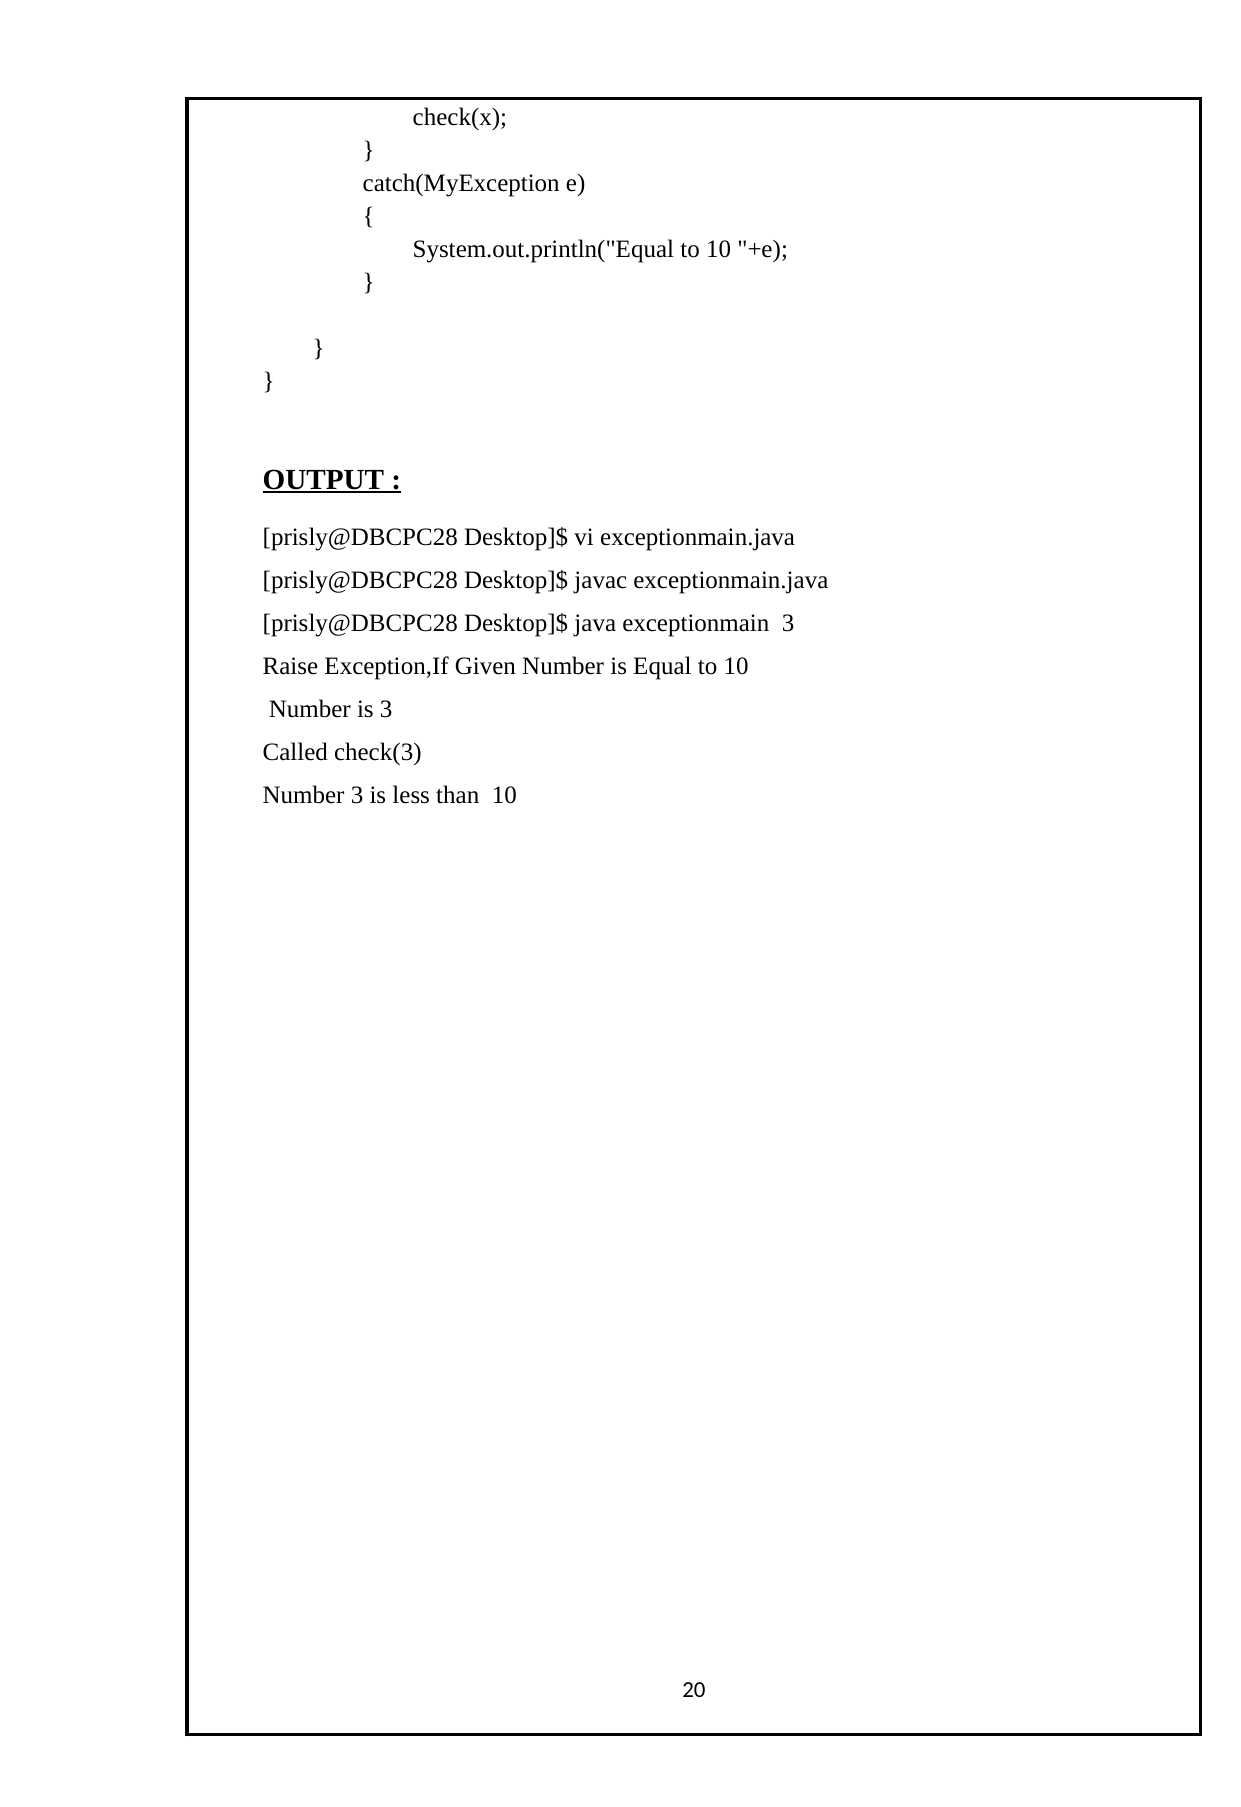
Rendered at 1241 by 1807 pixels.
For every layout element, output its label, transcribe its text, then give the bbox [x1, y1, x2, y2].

text Called check(3) [262, 737, 1191, 766]
text } [262, 135, 1191, 164]
text Raise Exception,If Given Number is Equal to 10 [262, 651, 1191, 680]
text [prisly@DBCPC28 Desktop]$ java exceptionmain 3 [262, 608, 1191, 637]
text } [262, 267, 1191, 296]
text { [262, 201, 1191, 230]
text System.out.println("Equal to 10 "+e); [262, 234, 1191, 263]
text [prisly@DBCPC28 Desktop]$ vi exceptionmain.java [262, 522, 1191, 551]
text Number 3 is less than 10 [262, 781, 1191, 809]
text } [262, 333, 1191, 362]
text } [262, 366, 1191, 395]
text OUTPUT : [262, 462, 1191, 496]
text catch(MyException e) [262, 168, 1191, 197]
text check(x); [262, 102, 1191, 131]
text [prisly@DBCPC28 Desktop]$ javac exceptionmain.java [262, 565, 1191, 594]
text Number is 3 [262, 694, 1191, 723]
